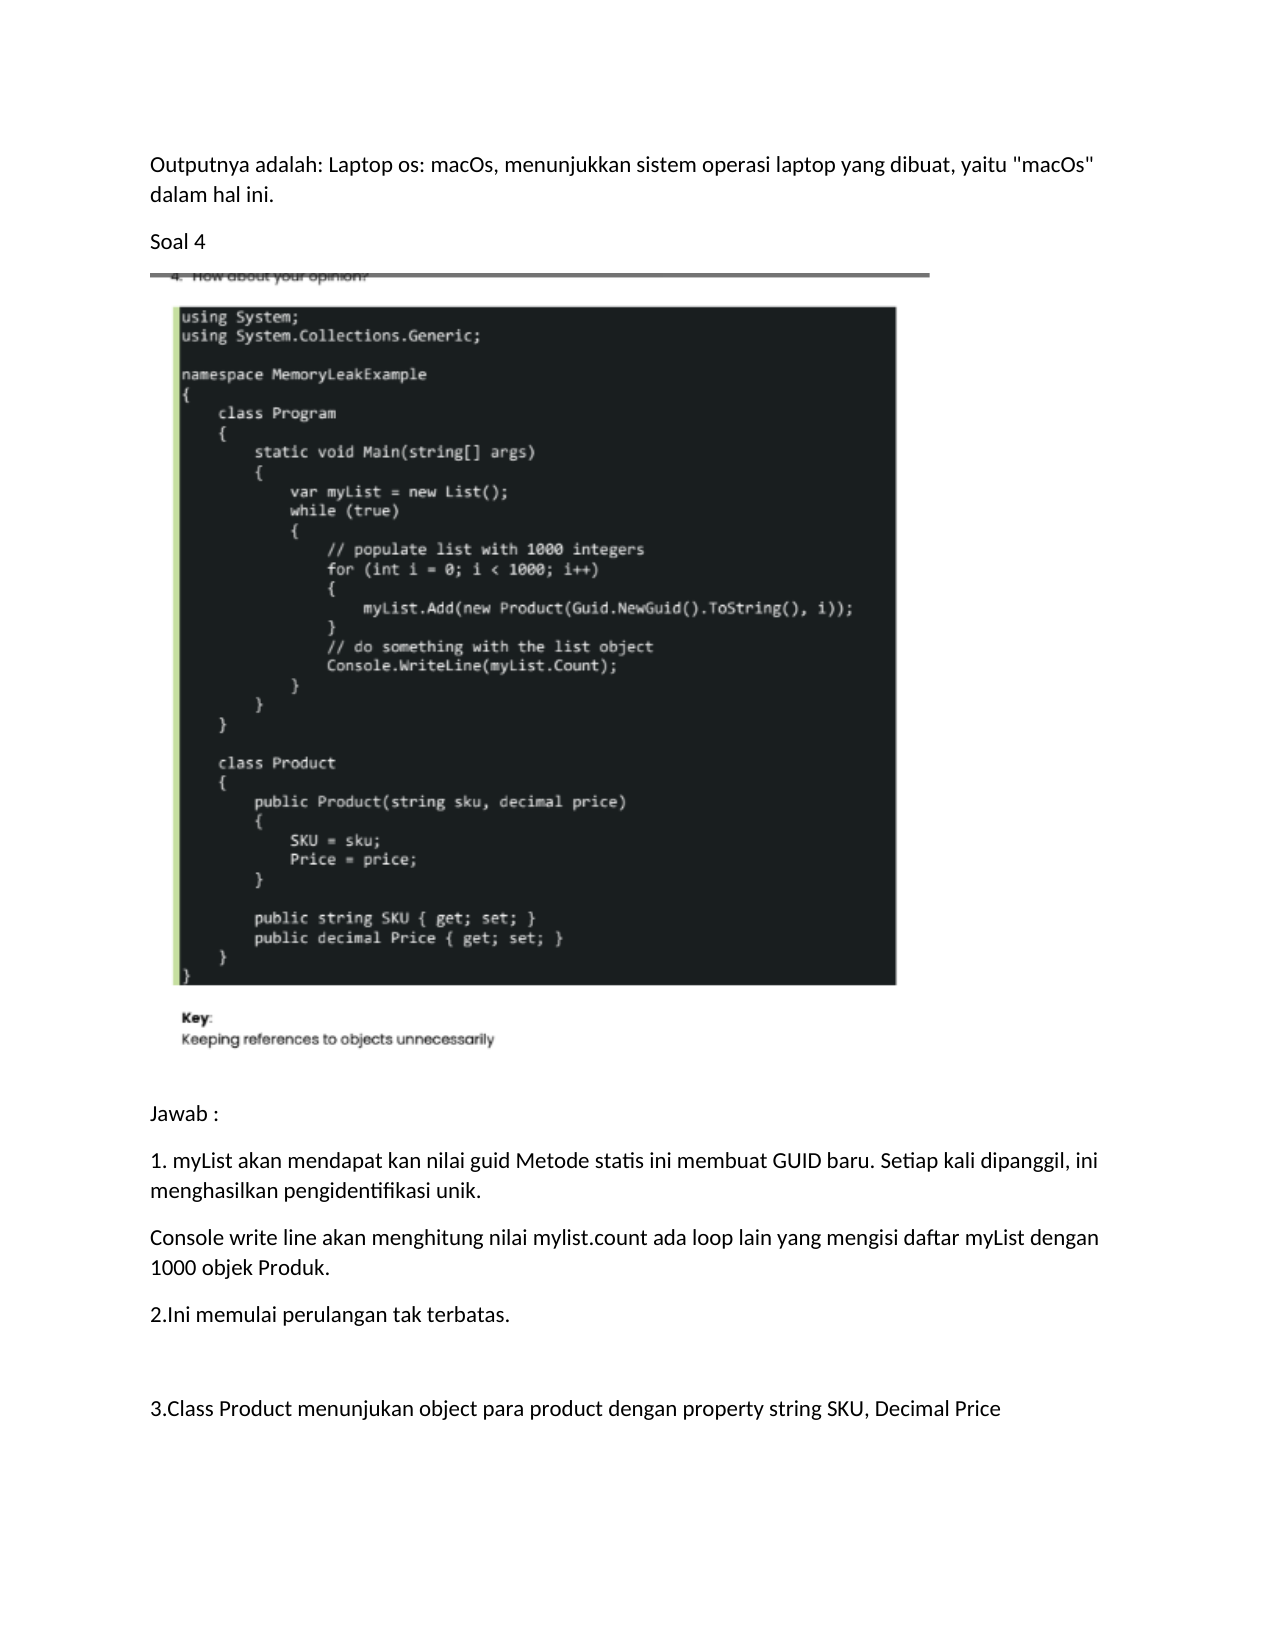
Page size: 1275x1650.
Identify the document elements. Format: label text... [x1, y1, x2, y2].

text 1. myList akan mendapat kan nilai guid Metode statis ini membuat GUID baru. Setiap kali dipanggil, ini menghasilkan pengidentifikasi unik. [150, 1146, 1125, 1204]
text Outputnya adalah: Laptop os: macOs, menunjukkan sistem operasi laptop yang dibuat, yaitu "macOs" dalam hal ini. [150, 150, 1125, 208]
text Jawab : [150, 1099, 1125, 1127]
text 2.Ini memulai perulangan tak terbatas. [150, 1300, 1125, 1328]
picture [150, 273, 930, 1081]
text 3.Class Product menunjukan object para product dengan property string SKU, Decimal Price [150, 1394, 1125, 1422]
text Console write line akan menghitung nilai mylist.count ada loop lain yang mengisi daftar myList dengan 1000 objek Produk. [150, 1223, 1125, 1281]
text Soal 4 [150, 227, 1125, 255]
